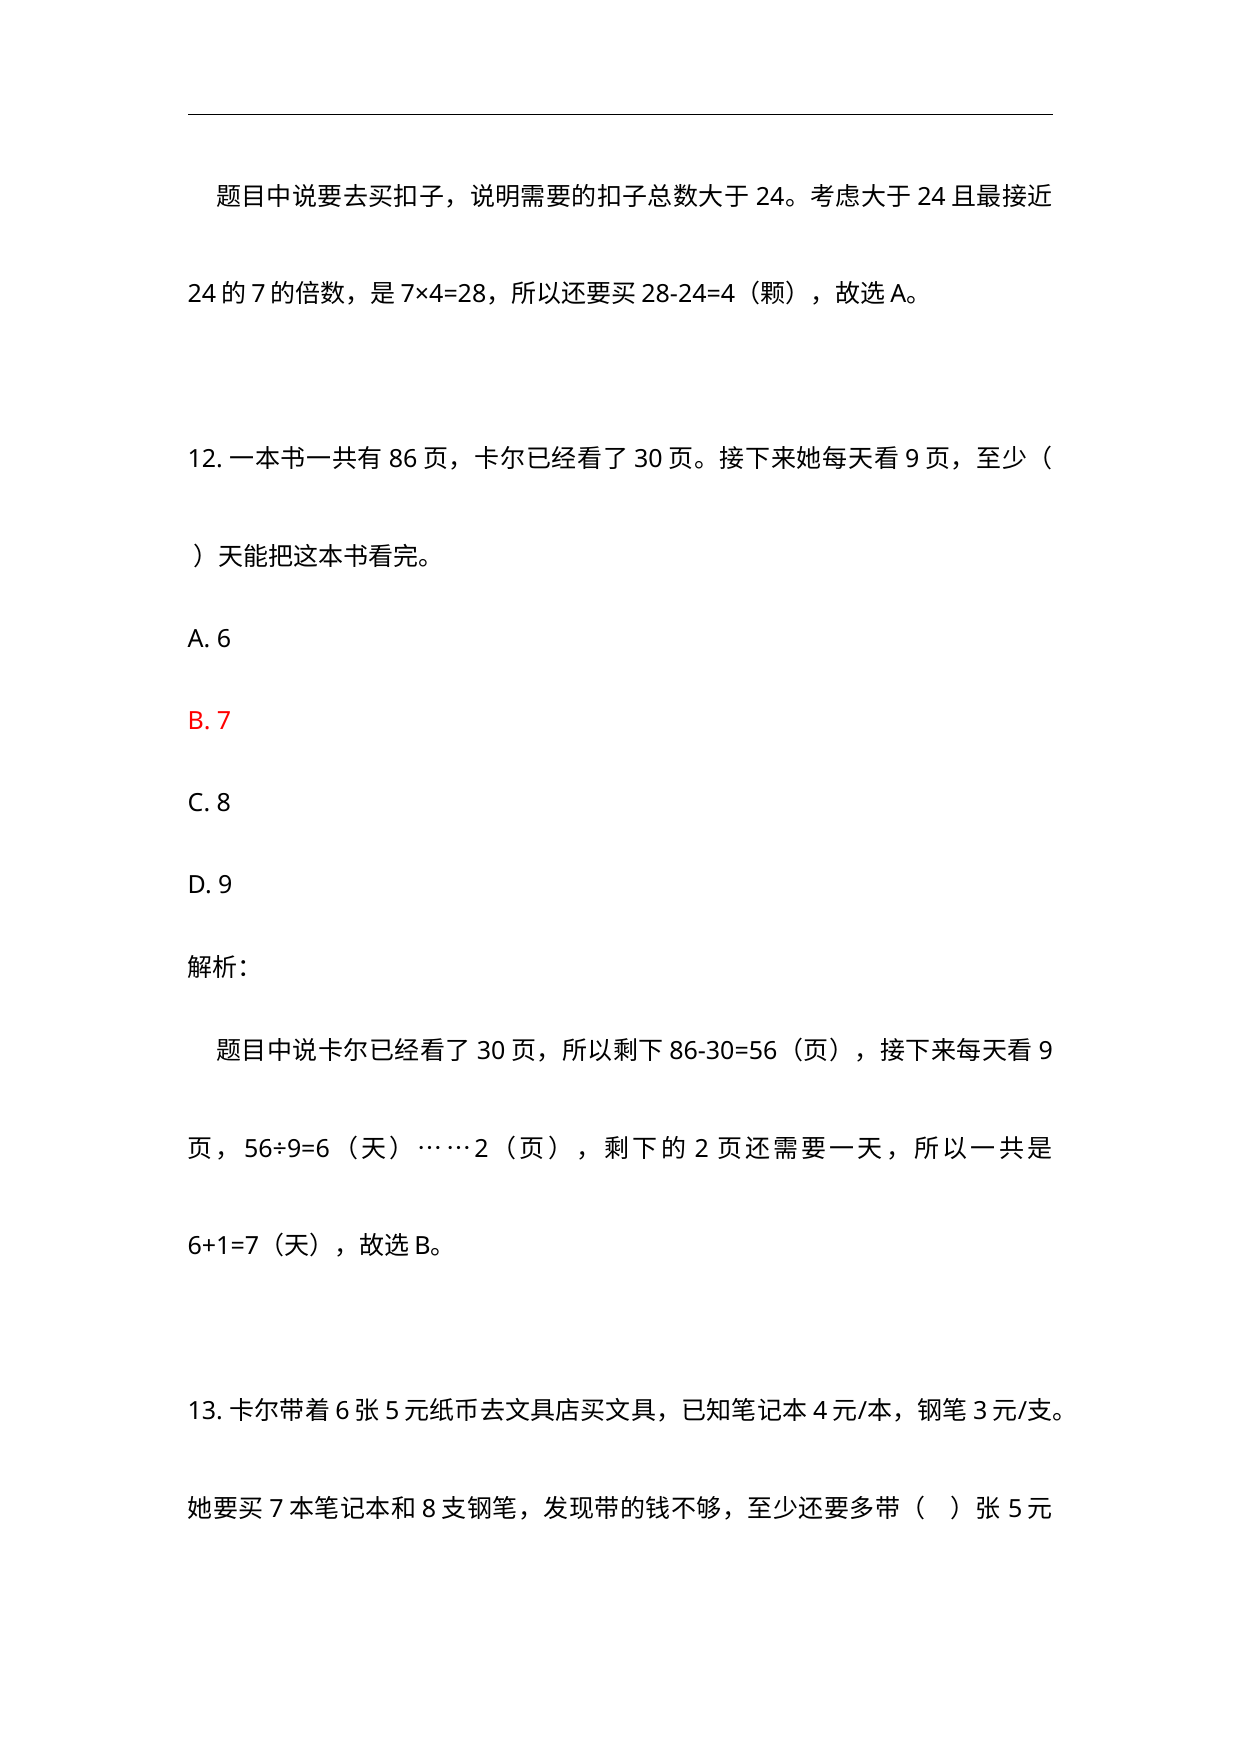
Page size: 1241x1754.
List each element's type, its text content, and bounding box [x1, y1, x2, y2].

text 题目中说要去买扣子，说明需要的扣子总数大于24。考虑大于24且最接近24的7的倍数，是7×4=28，所以还要买28-24=4（颗），故选A。 [187, 162, 1053, 324]
text A. 6 [187, 605, 1053, 670]
text B. 7 [187, 687, 1053, 752]
text 题目中说卡尔已经看了30页，所以剩下86-30=56（页），接下来每天看9页，56÷9=6（天）……2（页），剩下的2页还需要一天，所以一共是6+1=7（天），故选B。 [187, 1016, 1053, 1276]
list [187, 1376, 1053, 1539]
text D. 9 [187, 851, 1053, 916]
text C. 8 [187, 769, 1053, 834]
list 一本书一共有86页，卡尔已经看了30页。接下来她每天看9页，至少（ ）天能把这本书看完。 [187, 424, 1053, 587]
text 解析： [187, 933, 1053, 998]
